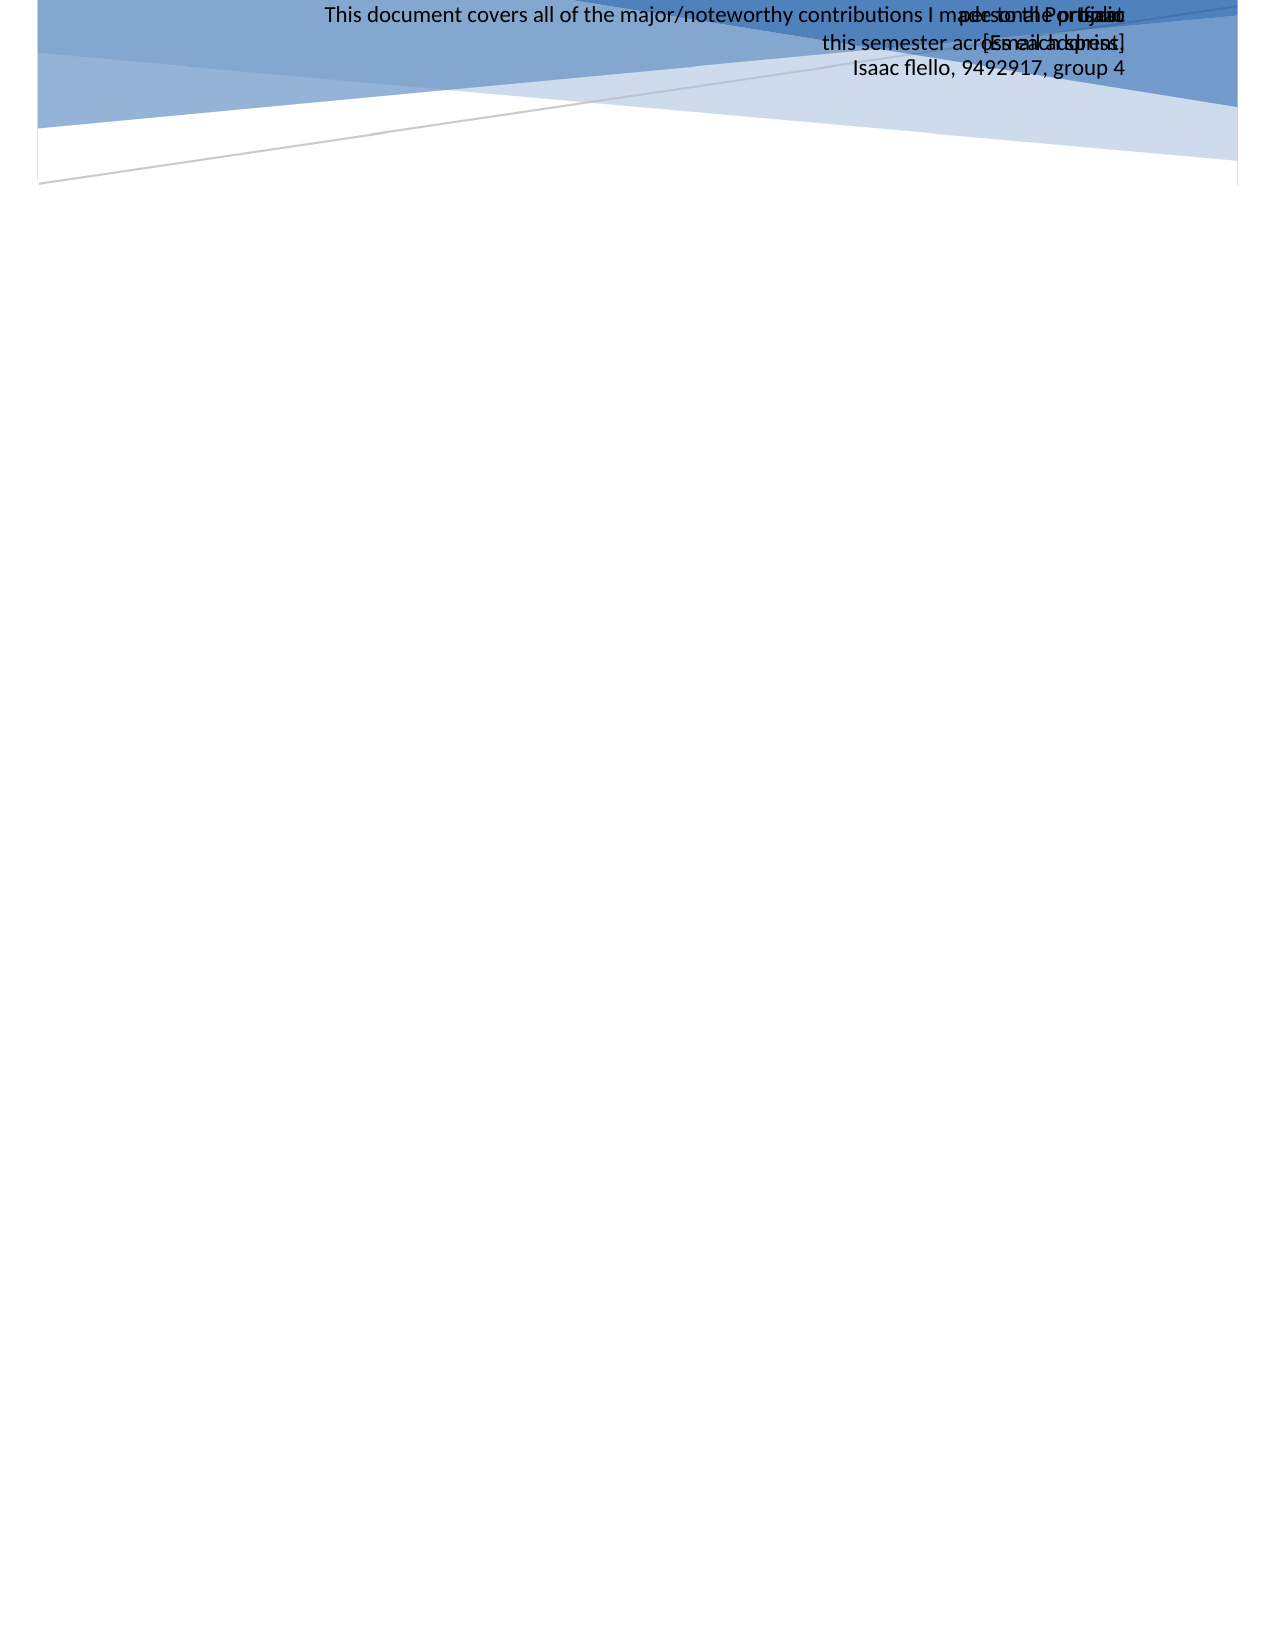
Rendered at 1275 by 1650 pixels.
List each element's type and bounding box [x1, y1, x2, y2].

picture [37, 0, 1238, 200]
